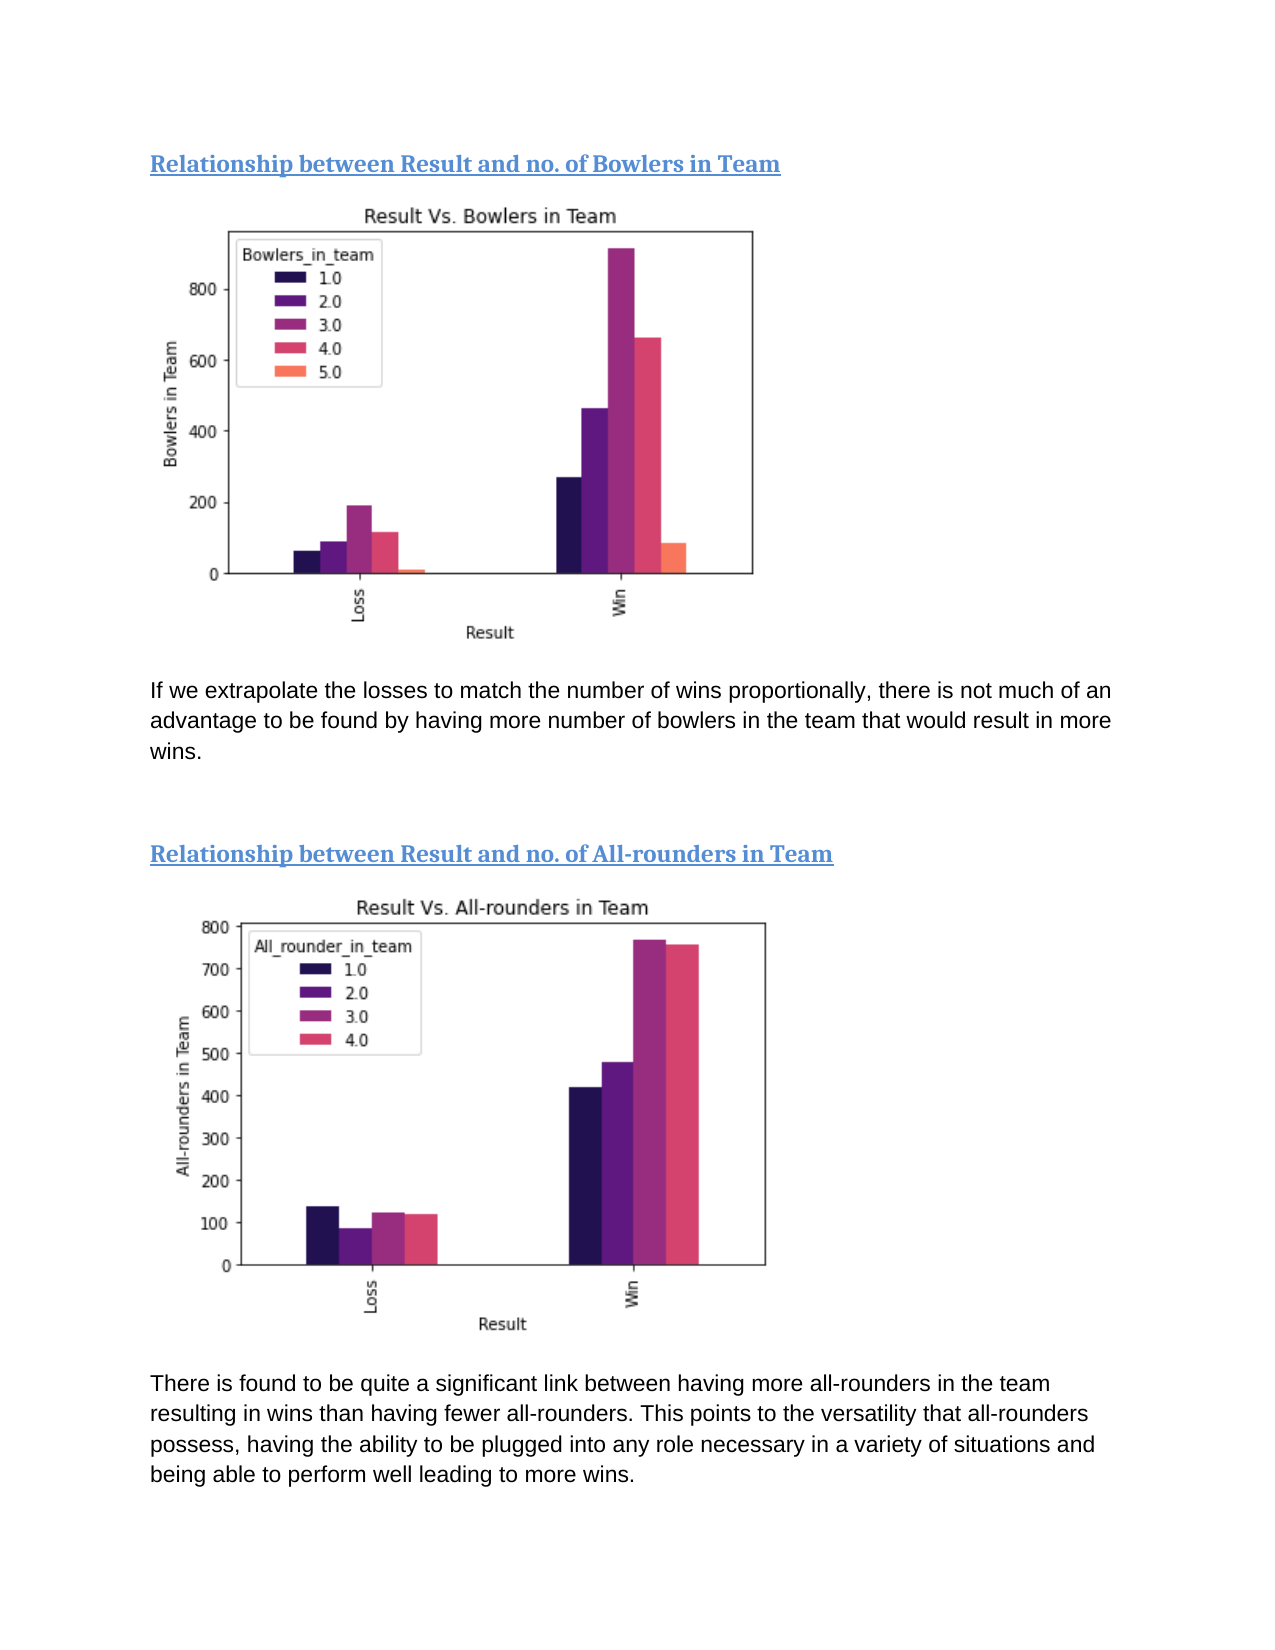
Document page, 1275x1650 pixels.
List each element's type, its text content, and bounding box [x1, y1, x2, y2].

text Relationship between Result and no. of All-rounders in Team [150, 840, 1125, 868]
text There is found to be quite a significant link between having more all-rounders in the team resulting in wins than having fewer all-rounders. This points to the versatility that all-rounders possess, having the ability to be plugged into any role necessary in a variety of situations and being able to perform well leading to more wins. [150, 1370, 1125, 1487]
text If we extrapolate the losses to match the number of wins proportionally, there is not much of an advantage to be found by having more number of bowlers in the team that would result in more wins. [150, 677, 1125, 764]
picture [150, 203, 799, 653]
picture [150, 893, 818, 1346]
text Relationship between Result and no. of Bowlers in Team [150, 150, 1125, 179]
